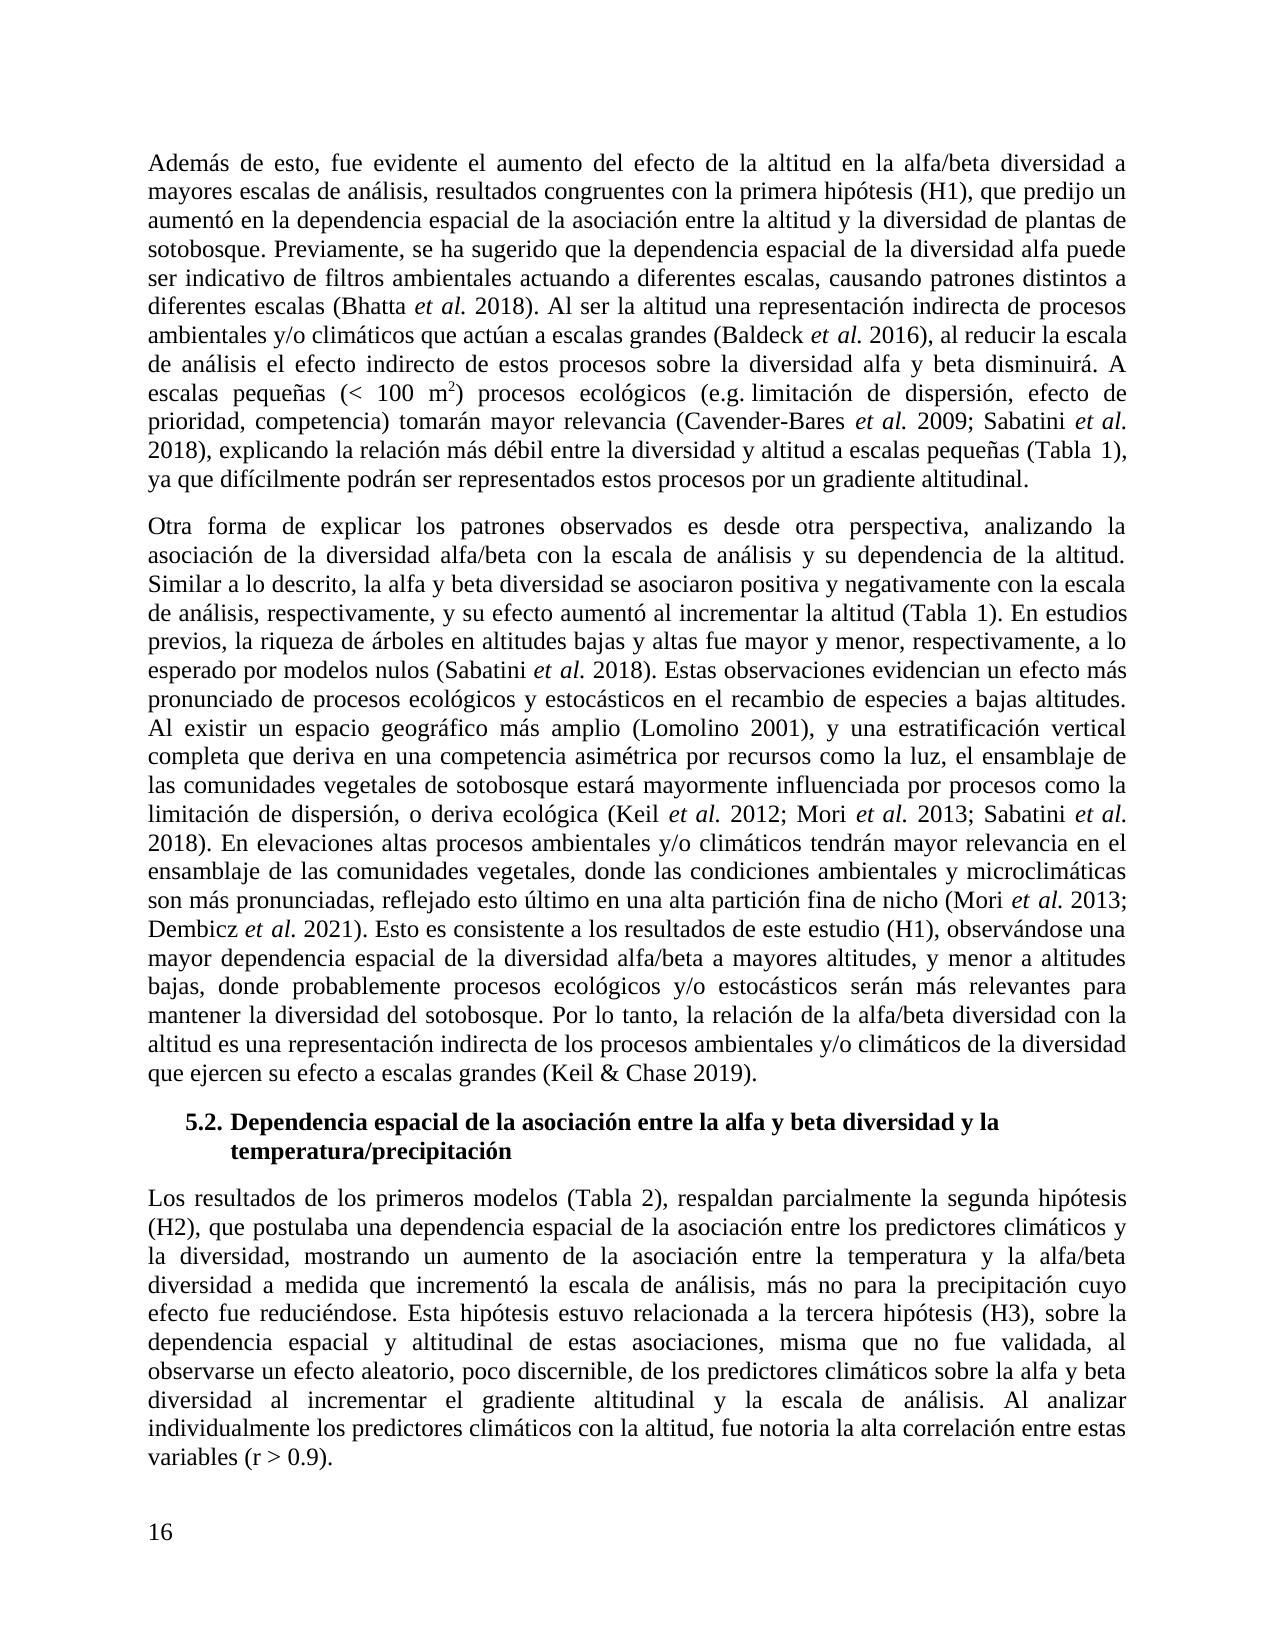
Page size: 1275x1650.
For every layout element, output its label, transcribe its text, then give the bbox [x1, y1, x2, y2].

text Otra forma de explicar los patrones observados es desde otra perspectiva, analizando la asociación de la diversidad alfa/beta con la escala de análisis y su dependencia de la altitud. Similar a lo descrito, la alfa y beta diversidad se asociaron positiva y negativamente con la escala de análisis, respectivamente, y su efecto aumentó al incrementar la altitud (Tabla 1). En estudios previos, la riqueza de árboles en altitudes bajas y altas fue mayor y menor, respectivamente, a lo esperado por modelos nulos (Sabatini et al. 2018). Estas observaciones evidencian un efecto más pronunciado de procesos ecológicos y estocásticos en el recambio de especies a bajas altitudes. Al existir un espacio geográfico más amplio (Lomolino 2001), y una estratificación vertical completa que deriva en una competencia asimétrica por recursos como la luz, el ensamblaje de las comunidades vegetales de sotobosque estará mayormente influenciada por procesos como la limitación de dispersión, o deriva ecológica (Keil et al. 2012; Mori et al. 2013; Sabatini et al. 2018). En elevaciones altas procesos ambientales y/o climáticos tendrán mayor relevancia en el ensamblaje de las comunidades vegetales, donde las condiciones ambientales y microclimáticas son más pronunciadas, reflejado esto último en una alta partición fina de nicho (Mori et al. 2013; Dembicz et al. 2021). Esto es consistente a los resultados de este estudio (H1), observándose una mayor dependencia espacial de la diversidad alfa/beta a mayores altitudes, y menor a altitudes bajas, donde probablemente procesos ecológicos y/o estocásticos serán más relevantes para mantener la diversidad del sotobosque. Por lo tanto, la relación de la alfa/beta diversidad con la altitud es una representación indirecta de los procesos ambientales y/o climáticos de la diversidad que ejercen su efecto a escalas grandes (Keil & Chase 2019). [148, 511, 1127, 1086]
text Además de esto, fue evidente el aumento del efecto de la altitud en la alfa/beta diversidad a mayores escalas de análisis, resultados congruentes con la primera hipótesis (H1), que predijo un aumentó en la dependencia espacial de la asociación entre la altitud y la diversidad de plantas de sotobosque. Previamente, se ha sugerido que la dependencia espacial de la diversidad alfa puede ser indicativo de filtros ambientales actuando a diferentes escalas, causando patrones distintos a diferentes escalas (Bhatta et al. 2018). Al ser la altitud una representación indirecta de procesos ambientales y/o climáticos que actúan a escalas grandes (Baldeck et al. 2016), al reducir la escala de análisis el efecto indirecto de estos procesos sobre la diversidad alfa y beta disminuirá. A escalas pequeñas (< 100 m2) procesos ecológicos (e.g. limitación de dispersión, efecto de prioridad, competencia) tomarán mayor relevancia (Cavender-Bares et al. 2009; Sabatini et al. 2018), explicando la relación más débil entre la diversidad y altitud a escalas pequeñas (Tabla 1), ya que difícilmente podrán ser representados estos procesos por un gradiente altitudinal. [148, 148, 1127, 493]
text Los resultados de los primeros modelos (Tabla 2), respaldan parcialmente la segunda hipótesis (H2), que postulaba una dependencia espacial de la asociación entre los predictores climáticos y la diversidad, mostrando un aumento de la asociación entre la temperatura y la alfa/beta diversidad a medida que incrementó la escala de análisis, más no para la precipitación cuyo efecto fue reduciéndose. Esta hipótesis estuvo relacionada a la tercera hipótesis (H3), sobre la dependencia espacial y altitudinal de estas asociaciones, misma que no fue validada, al observarse un efecto aleatorio, poco discernible, de los predictores climáticos sobre la alfa y beta diversidad al incrementar el gradiente altitudinal y la escala de análisis. Al analizar individualmente los predictores climáticos con la altitud, fue notoria la alta correlación entre estas variables (r > 0.9). [148, 1183, 1127, 1471]
subtitle Dependencia espacial de la asociación entre la alfa y beta diversidad y la temperatura/precipitación [185, 1107, 1127, 1165]
